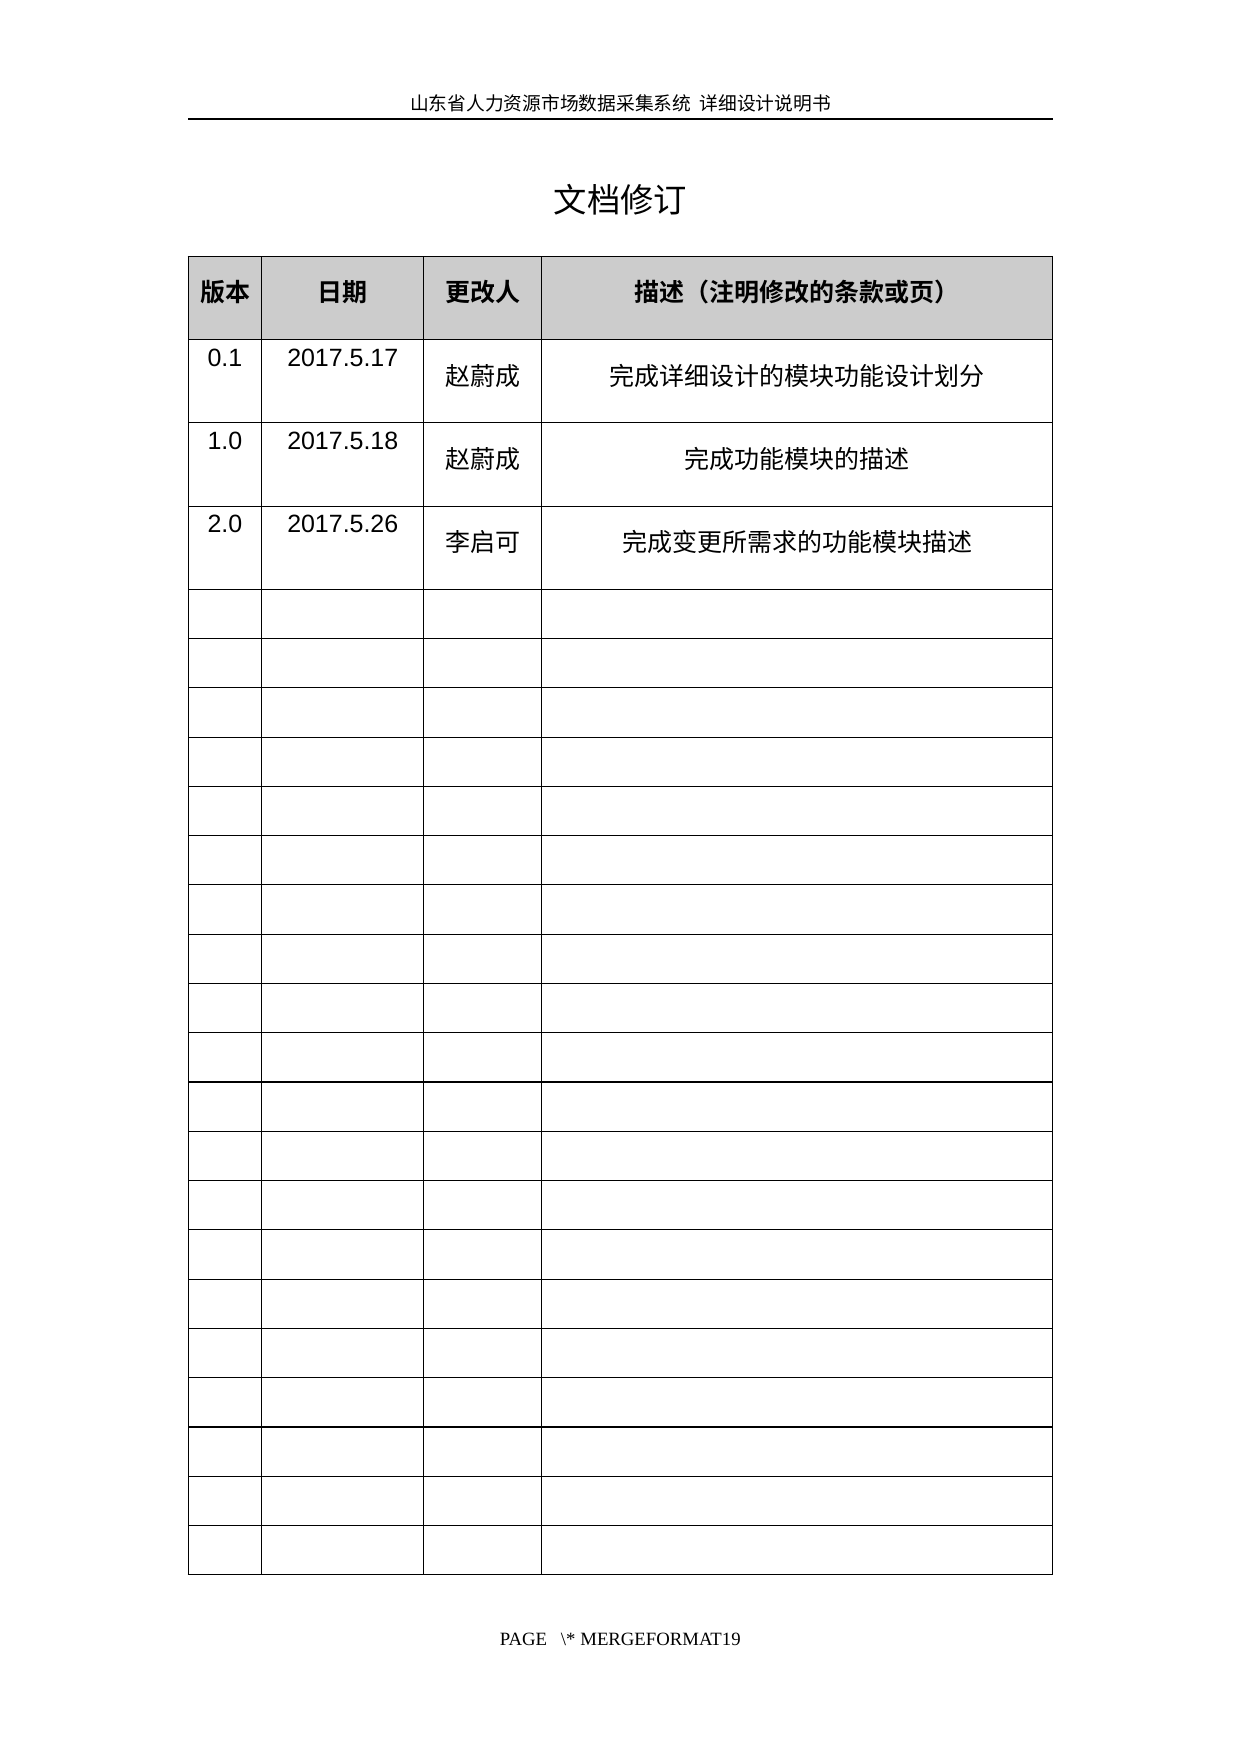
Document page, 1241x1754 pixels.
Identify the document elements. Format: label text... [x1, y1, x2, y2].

table_cell [542, 984, 1052, 1032]
table_cell 赵蔚成 [424, 423, 541, 506]
table_cell 赵蔚成 [424, 340, 541, 422]
table_cell [189, 1083, 261, 1131]
table_cell [189, 836, 261, 884]
table_cell [262, 1477, 423, 1525]
table_cell [262, 1033, 423, 1081]
table_cell [189, 787, 261, 835]
table_cell [542, 590, 1052, 638]
table_cell [262, 688, 423, 737]
table_cell [542, 639, 1052, 687]
table_cell [424, 590, 541, 638]
table_cell 完成变更所需求的功能模块描述 [542, 507, 1052, 589]
table_cell [424, 1526, 541, 1574]
table_cell [424, 1428, 541, 1476]
table_cell 0.1 [189, 340, 261, 422]
table_cell [542, 1329, 1052, 1377]
table_cell [542, 738, 1052, 786]
table_cell [542, 1477, 1052, 1525]
table_cell [262, 1526, 423, 1574]
table_cell [262, 1181, 423, 1229]
table_cell 李启可 [424, 507, 541, 589]
table_cell [424, 1083, 541, 1131]
table_cell [424, 836, 541, 884]
table_cell [189, 590, 261, 638]
table_cell [424, 1378, 541, 1426]
table_cell 1.0 [189, 423, 261, 506]
table_cell [189, 1329, 261, 1377]
table_cell [542, 836, 1052, 884]
table_cell 完成功能模块的描述 [542, 423, 1052, 506]
table_cell [262, 885, 423, 934]
table_cell [189, 1230, 261, 1278]
table_cell [262, 1083, 423, 1131]
table_cell [262, 639, 423, 687]
table_cell 完成详细设计的模块功能设计划分 [542, 340, 1052, 422]
text 项目名称：山东省人力资源市场数据采集系统文档修订 [187, 164, 1053, 232]
table_cell [424, 738, 541, 786]
table_header 描述（注明修改的条款或页） [542, 257, 1052, 339]
table_cell [424, 1181, 541, 1229]
table_cell 2017.5.18 [262, 423, 423, 506]
table_cell [262, 1230, 423, 1278]
table_header 更改人 [424, 257, 541, 339]
table_cell [542, 1083, 1052, 1131]
table_cell [424, 1132, 541, 1180]
table_cell [262, 590, 423, 638]
table_cell [542, 787, 1052, 835]
table_cell [424, 787, 541, 835]
table_cell [424, 1230, 541, 1278]
table_cell [542, 688, 1052, 737]
table_cell [189, 738, 261, 786]
table_cell [424, 935, 541, 983]
table_cell [189, 1280, 261, 1328]
table_cell [189, 1033, 261, 1081]
table_cell [542, 1033, 1052, 1081]
table_cell [189, 1477, 261, 1525]
table_cell [424, 1033, 541, 1081]
table_cell [189, 1526, 261, 1574]
table_cell [262, 935, 423, 983]
table_cell [542, 885, 1052, 934]
table_cell [542, 935, 1052, 983]
table_cell [542, 1378, 1052, 1426]
table_cell 2017.5.17 [262, 340, 423, 422]
table_cell [189, 935, 261, 983]
table_cell [542, 1280, 1052, 1328]
table_cell [189, 885, 261, 934]
table_cell [424, 1477, 541, 1525]
table_cell [189, 984, 261, 1032]
table_cell [262, 1378, 423, 1426]
table_cell [262, 738, 423, 786]
table_cell [542, 1526, 1052, 1574]
table_cell [424, 984, 541, 1032]
table_cell [424, 1329, 541, 1377]
table_cell [262, 1329, 423, 1377]
table_cell [189, 688, 261, 737]
table_cell [424, 639, 541, 687]
table_cell [542, 1428, 1052, 1476]
table_cell [262, 1280, 423, 1328]
table_cell 2.0 [189, 507, 261, 589]
table_cell [262, 1428, 423, 1476]
table_header 日期 [262, 257, 423, 339]
table_cell [542, 1230, 1052, 1278]
table_cell [262, 984, 423, 1032]
table_cell [189, 1132, 261, 1180]
table_header 版本 [189, 257, 261, 339]
table_cell [424, 885, 541, 934]
table_cell [262, 1132, 423, 1180]
table_cell [424, 688, 541, 737]
table_cell [542, 1181, 1052, 1229]
table_cell [262, 836, 423, 884]
table_cell [424, 1280, 541, 1328]
table_cell [189, 639, 261, 687]
table_cell [189, 1428, 261, 1476]
table_cell [262, 787, 423, 835]
table_cell [542, 1132, 1052, 1180]
table_cell 2017.5.26 [262, 507, 423, 589]
table_cell [189, 1378, 261, 1426]
table_cell [189, 1181, 261, 1229]
